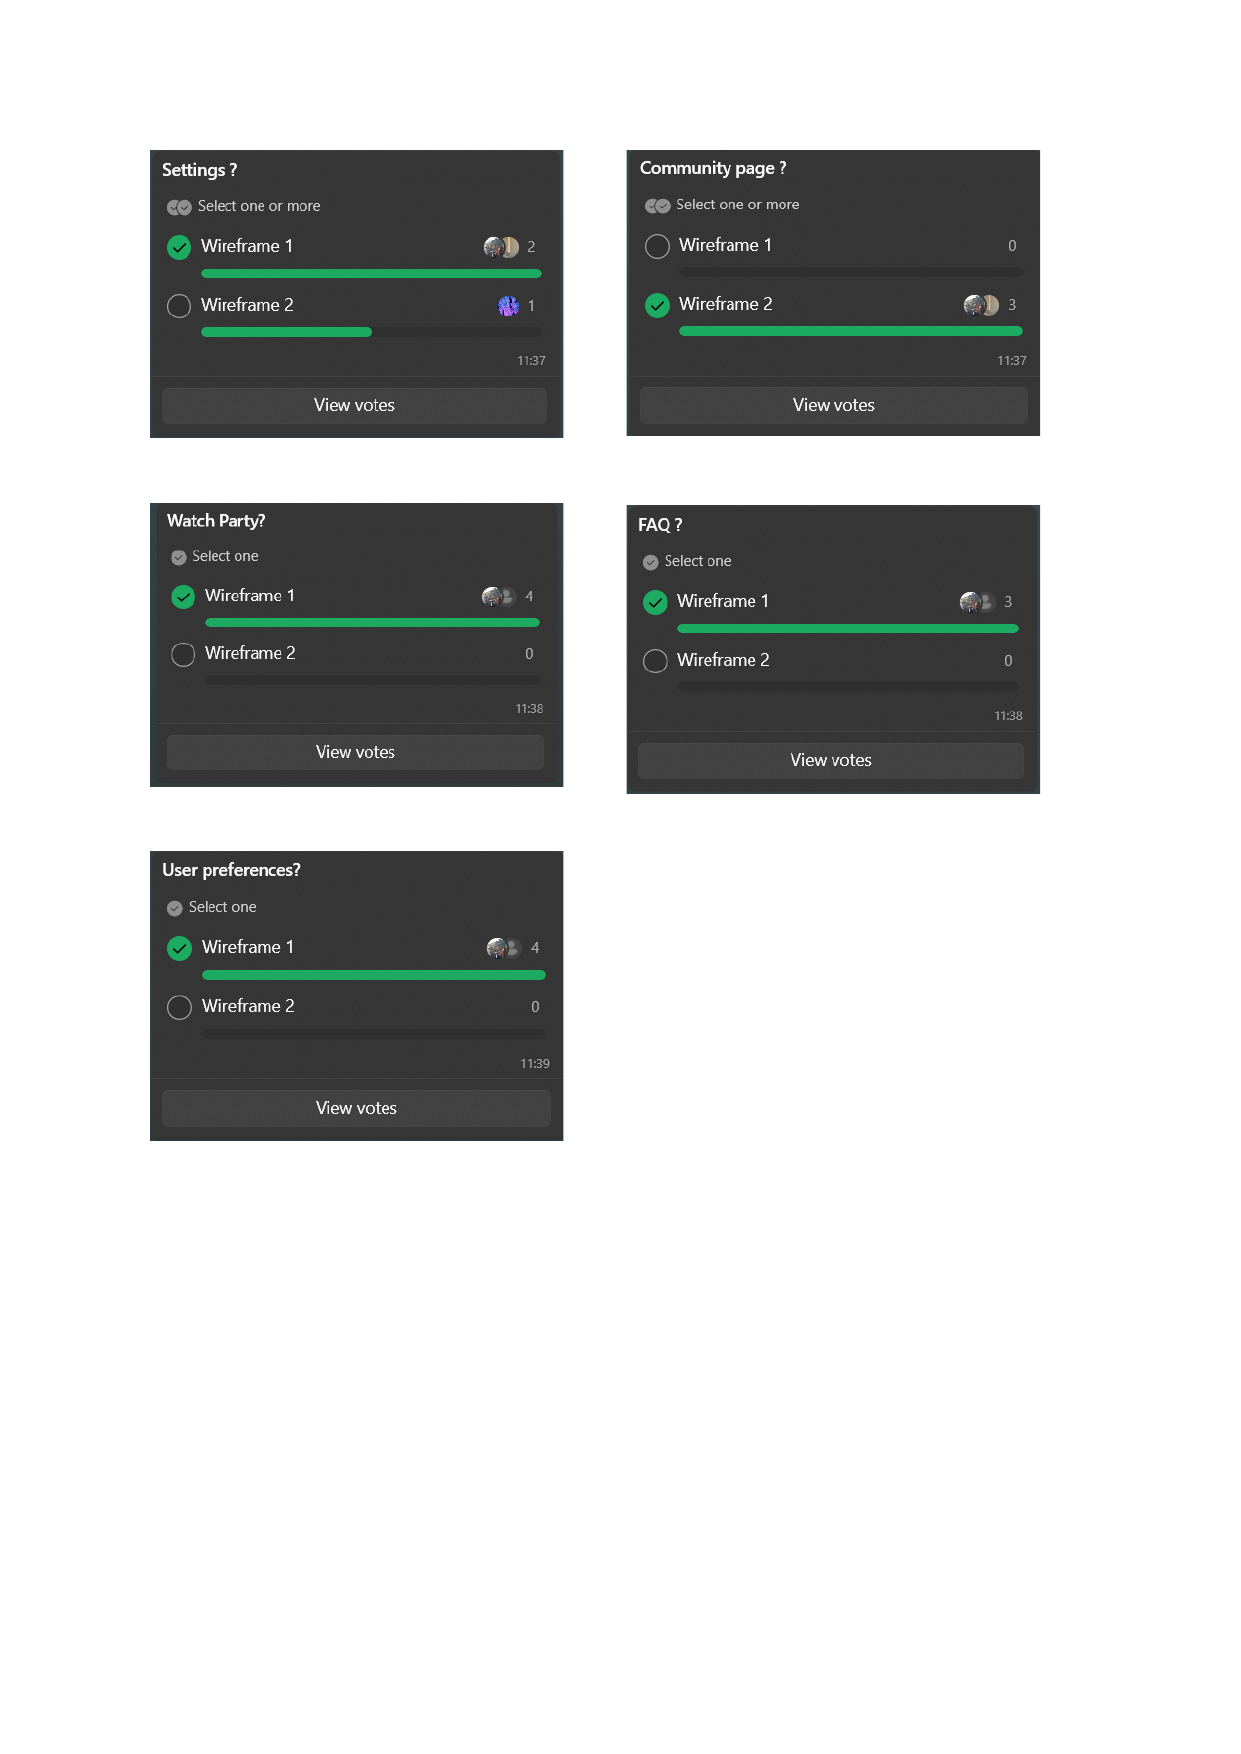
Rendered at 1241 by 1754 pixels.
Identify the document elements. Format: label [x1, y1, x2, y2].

picture [626, 505, 1041, 794]
picture [150, 851, 564, 1141]
picture [150, 150, 564, 438]
picture [150, 503, 564, 787]
picture [626, 150, 1041, 436]
